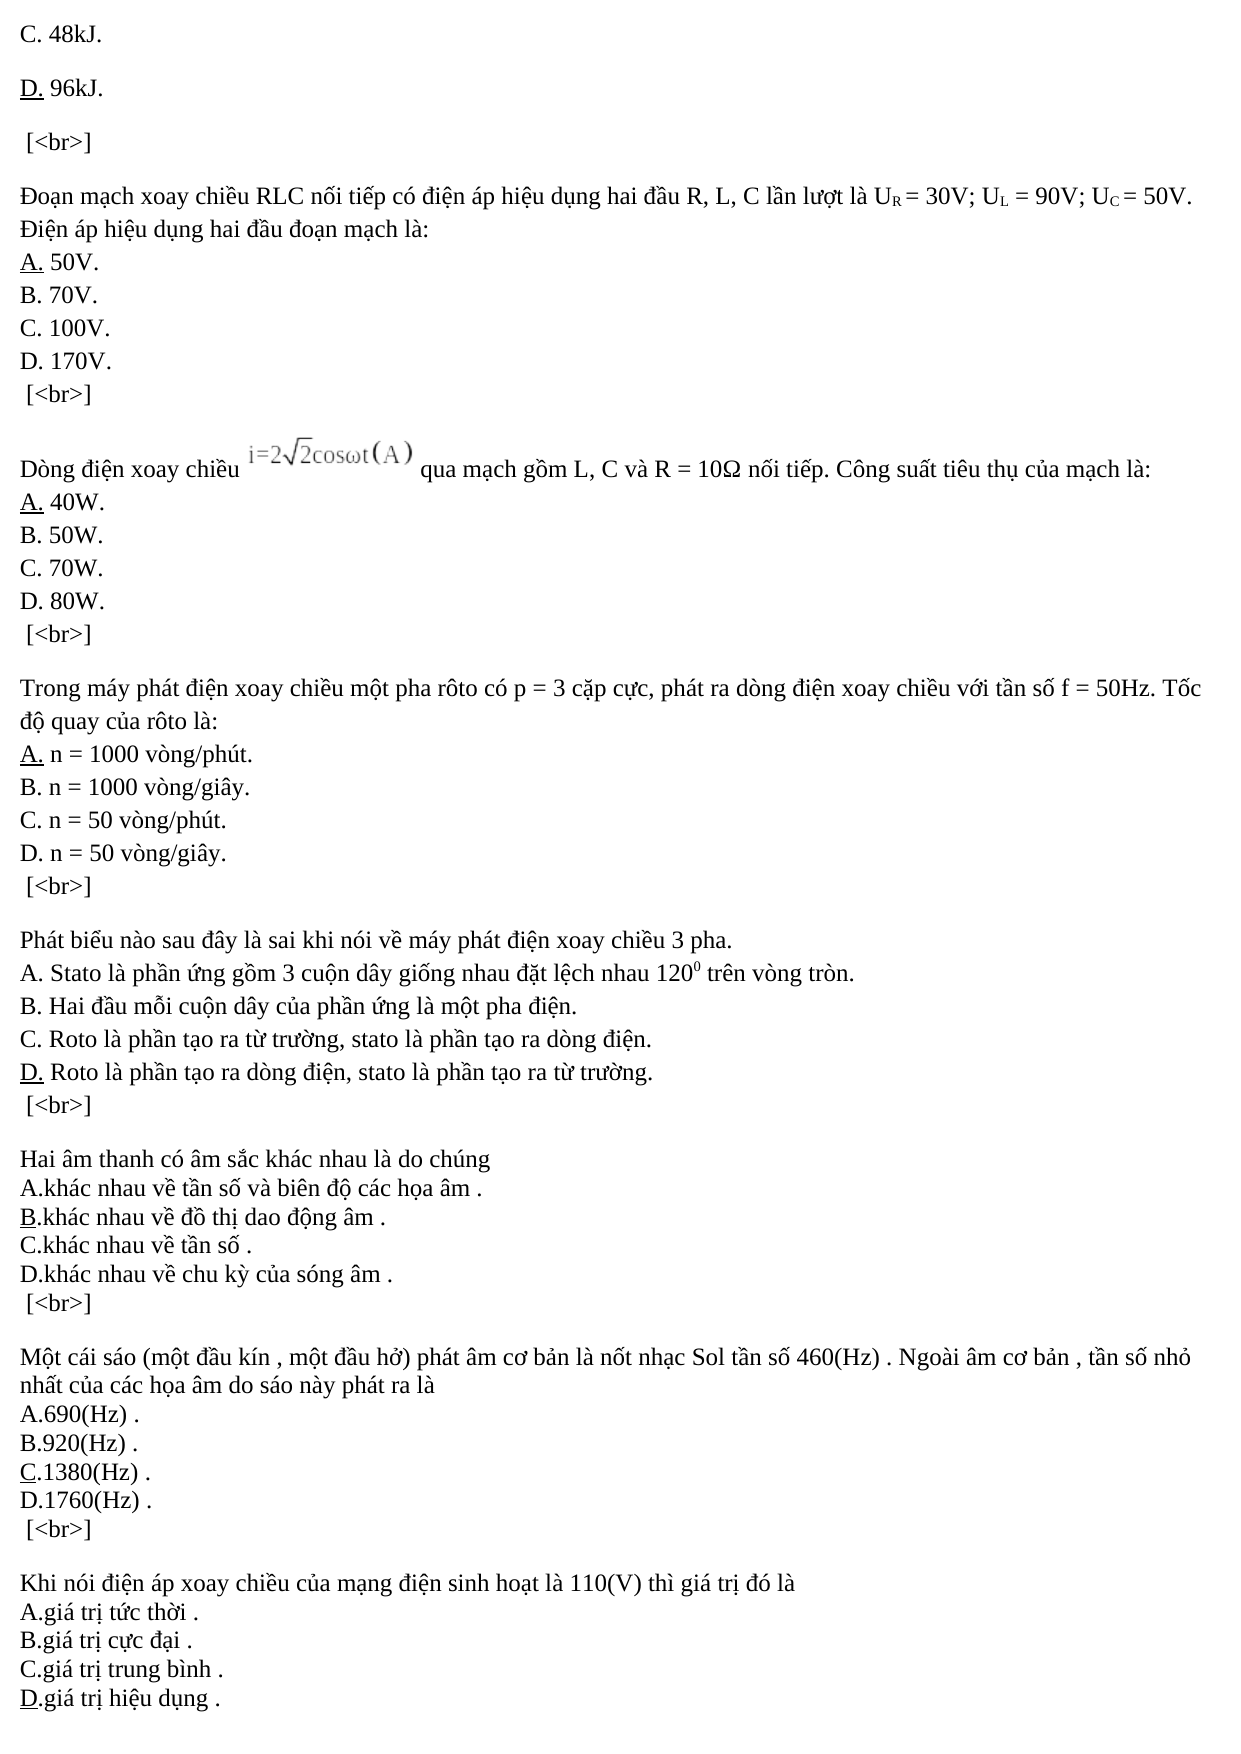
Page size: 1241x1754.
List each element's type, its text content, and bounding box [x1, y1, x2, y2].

text [<br>] [19, 619, 1221, 648]
text C. 48kJ. [19, 19, 1221, 48]
text D.khác nhau về chu kỳ của sóng âm . [19, 1259, 1221, 1288]
text D. 170V. [19, 346, 1221, 375]
text [<br>] [19, 871, 1221, 900]
text A.giá trị tức thời . [19, 1597, 1221, 1626]
text B.920(Hz) . [19, 1428, 1221, 1457]
text C.khác nhau về tần số . [19, 1230, 1221, 1259]
text [<br>] [19, 1288, 1221, 1317]
text A. n = 1000 vòng/phút. [19, 739, 1221, 768]
text A. 40W. [19, 487, 1221, 516]
text D. n = 50 vòng/giây. [19, 838, 1221, 867]
text C. n = 50 vòng/phút. [19, 805, 1221, 834]
text C. 100V. [19, 313, 1221, 342]
text C. Roto là phần tạo ra từ trường, stato là phần tạo ra dòng điện. [19, 1024, 1221, 1053]
text Khi nói điện áp xoay chiều của mạng điện sinh hoạt là 110(V) thì giá trị đó là [19, 1568, 1221, 1597]
text C.1380(Hz) . [19, 1457, 1221, 1485]
text [<br>] [19, 1090, 1221, 1119]
text B.khác nhau về đồ thị dao động âm . [19, 1202, 1221, 1230]
text B. n = 1000 vòng/giây. [19, 772, 1221, 801]
text B. 70V. [19, 280, 1221, 309]
text A. 50V. [19, 247, 1221, 276]
text Dòng điện xoay chiều qua mạch gồm L, C và R = 10Ω nối tiếp. Công suất tiêu thụ của mạch là: [19, 433, 1221, 483]
text Hai âm thanh có âm sắc khác nhau là do chúng [19, 1144, 1221, 1173]
text B. Hai đầu mỗi cuộn dây của phần ứng là một pha điện. [19, 991, 1221, 1020]
text C. 70W. [19, 553, 1221, 582]
text [<br>] [19, 127, 1221, 156]
text D. 80W. [19, 586, 1221, 615]
text C.giá trị trung bình . [19, 1654, 1221, 1683]
text Đoạn mạch xoay chiều RLC nối tiếp có điện áp hiệu dụng hai đầu R, L, C lần lượt là UR = 30V; UL = 90V; UC = 50V. Điện áp hiệu dụng hai đầu đoạn mạch là: [19, 181, 1221, 243]
text A.690(Hz) . [19, 1399, 1221, 1428]
text D.1760(Hz) . [19, 1485, 1221, 1514]
text Trong máy phát điện xoay chiều một pha rôto có p = 3 cặp cực, phát ra dòng điện xoay chiều với tần số f = 50Hz. Tốc độ quay của rôto là: [19, 673, 1221, 735]
text B.giá trị cực đại . [19, 1626, 1221, 1654]
text [<br>] [19, 379, 1221, 408]
text A.khác nhau về tần số và biên độ các họa âm . [19, 1173, 1221, 1202]
text D.giá trị hiệu dụng . [19, 1683, 1221, 1712]
text [<br>] [19, 1514, 1221, 1543]
text D. Roto là phần tạo ra dòng điện, stato là phần tạo ra từ trường. [19, 1057, 1221, 1086]
text B. 50W. [19, 520, 1221, 549]
text A. Stato là phần ứng gồm 3 cuộn dây giống nhau đặt lệch nhau 1200 trên vòng tròn. [19, 958, 1221, 987]
text Một cái sáo (một đầu kín , một đầu hở) phát âm cơ bản là nốt nhạc Sol tần số 460(Hz) . Ngoài âm cơ bản , tần số nhỏ nhất của các họa âm do sáo này phát ra là [19, 1342, 1221, 1399]
text Phát biểu nào sau đây là sai khi nói về máy phát điện xoay chiều 3 pha. [19, 925, 1221, 954]
text D. 96kJ. [19, 73, 1221, 102]
